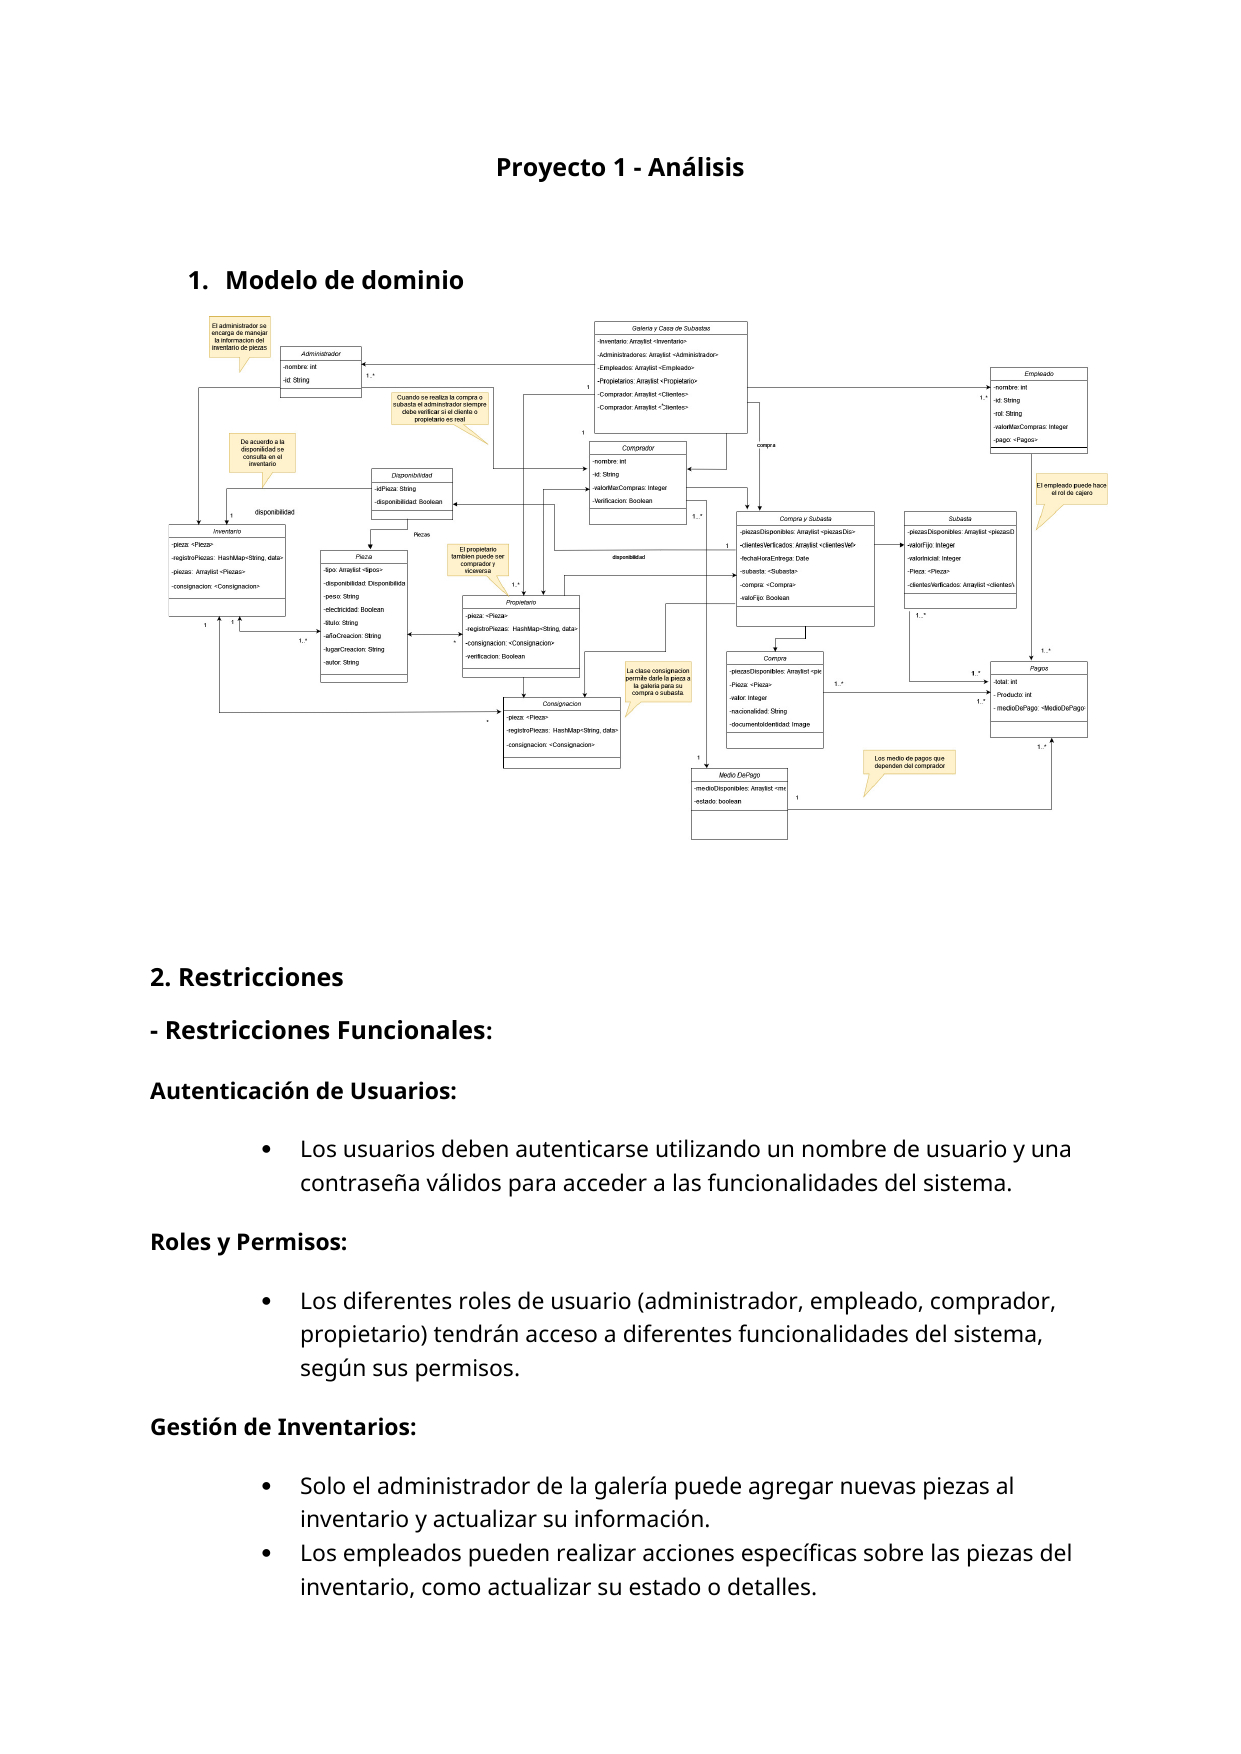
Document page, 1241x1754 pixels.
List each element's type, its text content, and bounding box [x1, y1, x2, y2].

list Los empleados pueden realizar acciones específicas sobre las piezas del inventario, como actualizar su estado o detalles. [262, 1537, 1090, 1602]
text - Restricciones Funcionales: [150, 1013, 1090, 1047]
text Autenticación de Usuarios: [150, 1075, 1090, 1106]
list Solo el administrador de la galería puede agregar nuevas piezas al inventario y actualizar su información. [262, 1470, 1090, 1535]
list Modelo de dominio [187, 263, 1090, 297]
list Los usuarios deben autenticarse utilizando un nombre de usuario y una contraseña válidos para acceder a las funcionalidades del sistema. [262, 1133, 1090, 1198]
text Roles y Permisos: [150, 1226, 1090, 1257]
text Gestión de Inventarios: [150, 1411, 1090, 1442]
text Proyecto 1 - Análisis [150, 150, 1090, 184]
text 2. Restricciones [150, 959, 1090, 993]
list Los diferentes roles de usuario (administrador, empleado, comprador, propietario) tendrán acceso a diferentes funcionalidades del sistema, según sus permisos. [262, 1285, 1090, 1383]
